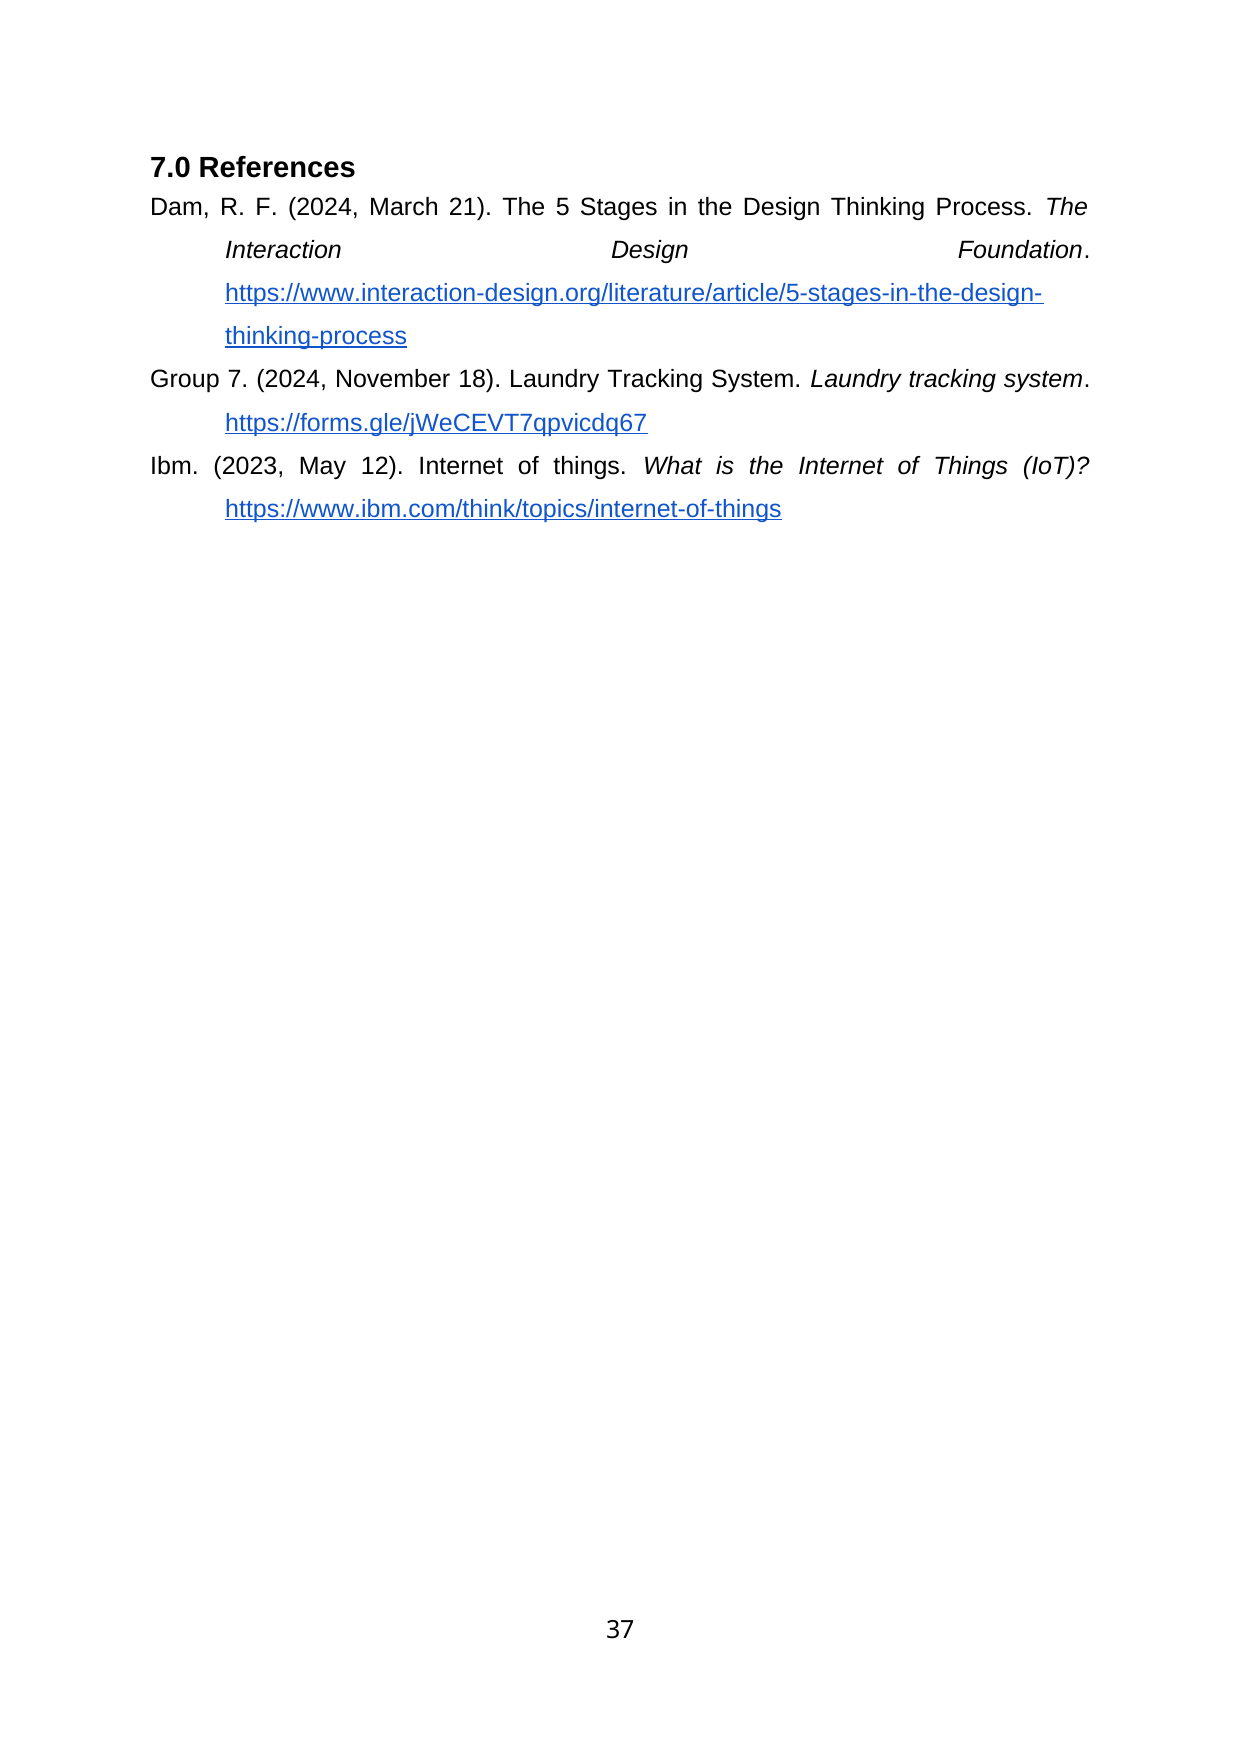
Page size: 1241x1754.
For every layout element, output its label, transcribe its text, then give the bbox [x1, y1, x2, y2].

text Group 7. (2024, November 18). Laundry Tracking System. Laundry tracking system. https://forms.gle/jWeCEVT7qpvicdq67 [150, 364, 1090, 436]
text Ibm. (2023, May 12). Internet of things. What is the Internet of Things (IoT)? https://www.ibm.com/think/topics/internet-of-things [150, 451, 1090, 522]
subtitle 7.0 References [150, 150, 1090, 183]
text Dam, R. F. (2024, March 21). The 5 Stages in the Design Thinking Process. The Interaction Design Foundation. https://www.interaction-design.org/literature/article/5-stages-in-the-design-thinking-process [150, 192, 1090, 350]
